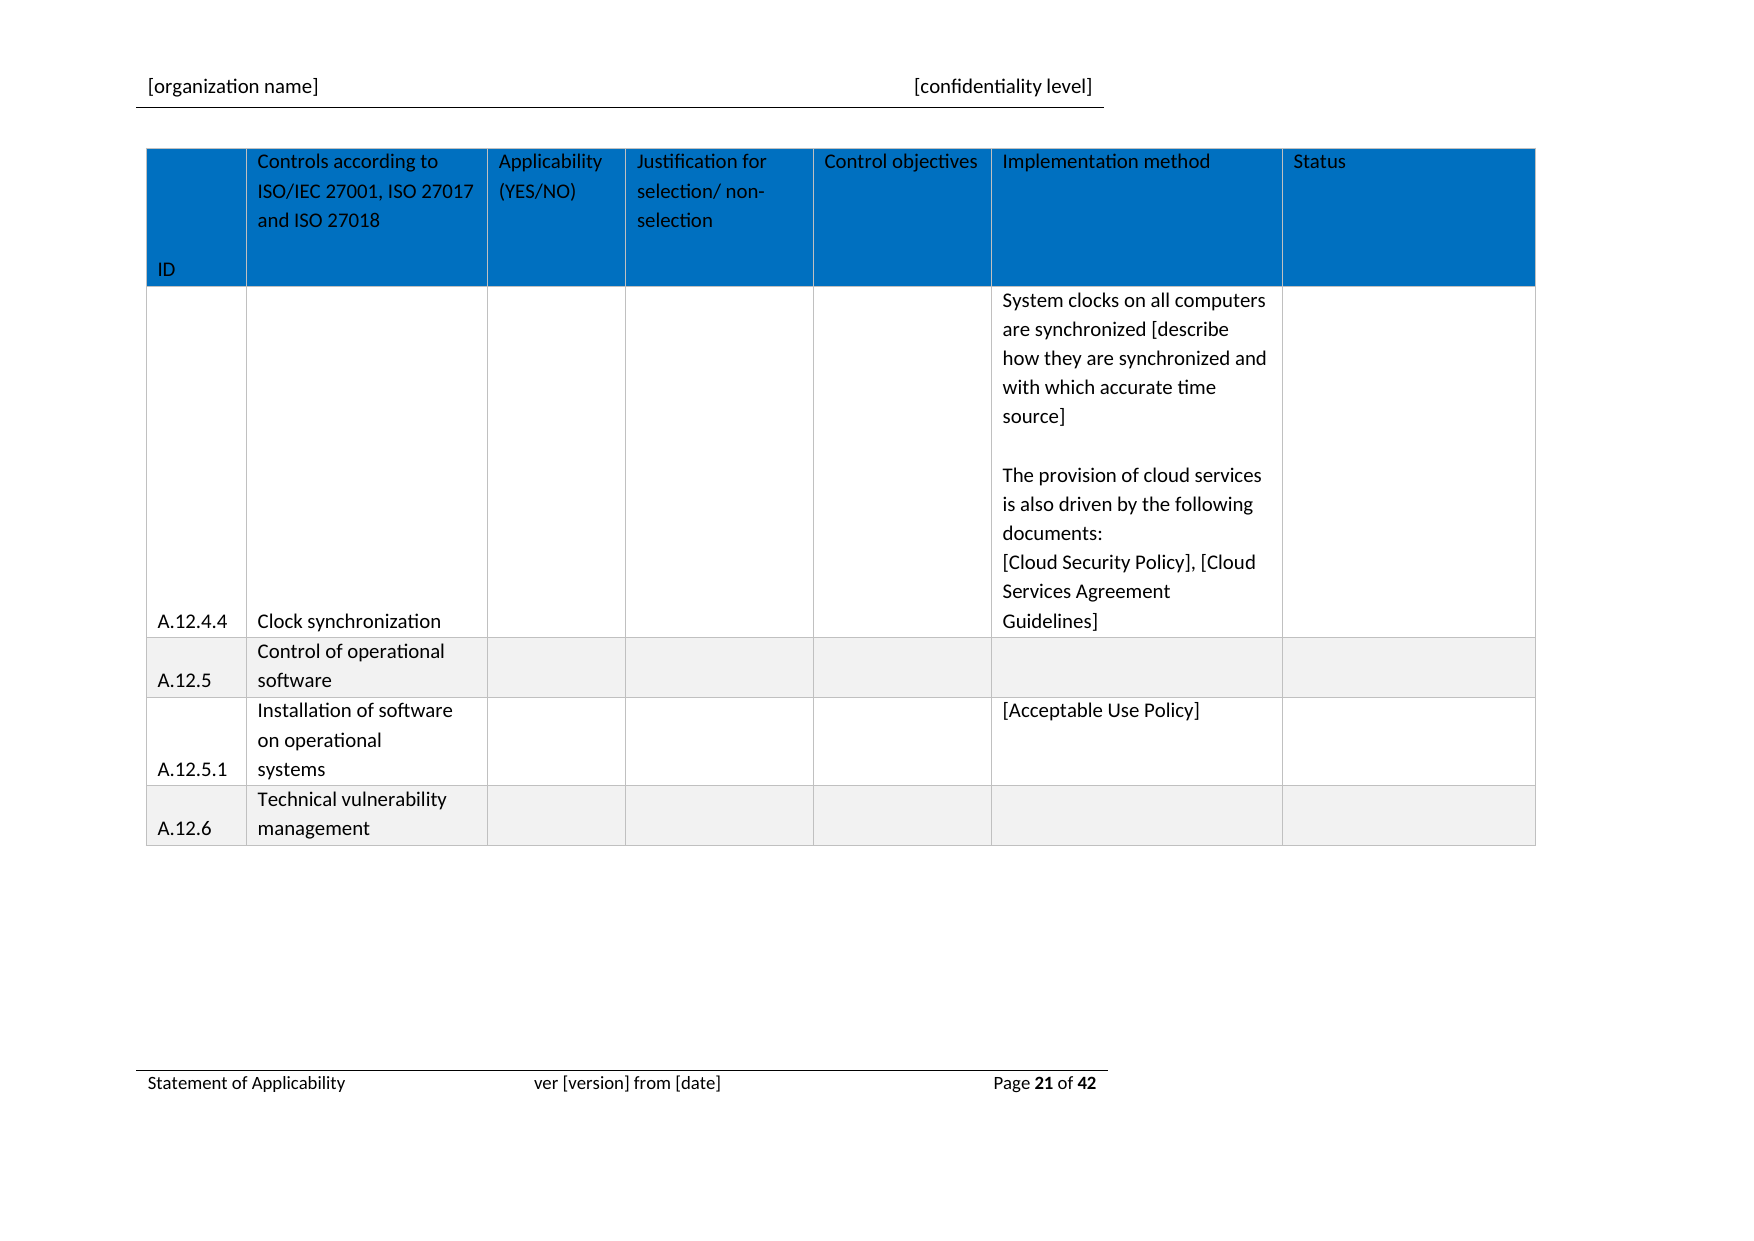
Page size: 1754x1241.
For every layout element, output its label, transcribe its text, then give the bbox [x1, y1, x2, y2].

table_cell [626, 638, 813, 697]
table_cell [992, 786, 1282, 845]
table_header Controls according to ISO/IEC 27001, ISO 27017 and ISO 27018 [247, 149, 487, 286]
table_cell [814, 698, 991, 785]
table_cell [814, 287, 991, 637]
table_cell [Acceptable Use Policy] [992, 698, 1282, 785]
table_cell [626, 287, 813, 637]
table_cell [488, 287, 625, 637]
table_cell [814, 638, 991, 697]
table_cell [814, 786, 991, 845]
table_cell A.12.4.4 [147, 287, 246, 637]
table_cell Clock synchronization [247, 287, 487, 637]
table_cell A.12.5.1 [147, 698, 246, 785]
table_cell [626, 786, 813, 845]
table_cell [1283, 287, 1535, 637]
table_cell [1283, 638, 1535, 697]
table_cell [488, 698, 625, 785]
table_header ID [147, 149, 246, 286]
table_header Justification for selection/ non-selection [626, 149, 813, 286]
table_header Implementation method [992, 149, 1282, 286]
table_header Control objectives [814, 149, 991, 286]
table_cell Installation of software on operational systems [247, 698, 487, 785]
table_cell [488, 786, 625, 845]
table_cell [992, 638, 1282, 697]
table_cell [1283, 698, 1535, 785]
table_cell Technical vulnerability management [247, 786, 487, 845]
table_cell [626, 698, 813, 785]
table_cell [1283, 786, 1535, 845]
table_header Applicability (YES/NO) [488, 149, 625, 286]
table_cell [488, 638, 625, 697]
table_cell A.12.6 [147, 786, 246, 845]
table_cell Control of operational software [247, 638, 487, 697]
table_cell System clocks on all computers are synchronized [describe how they are synchronized and with which accurate time source] The provision of cloud services is also driven by the following documents: [Cloud Security Policy], [Cloud Services Agreement Guidelines] [992, 287, 1282, 637]
table_cell A.12.5 [147, 638, 246, 697]
table_header Status [1283, 149, 1535, 286]
